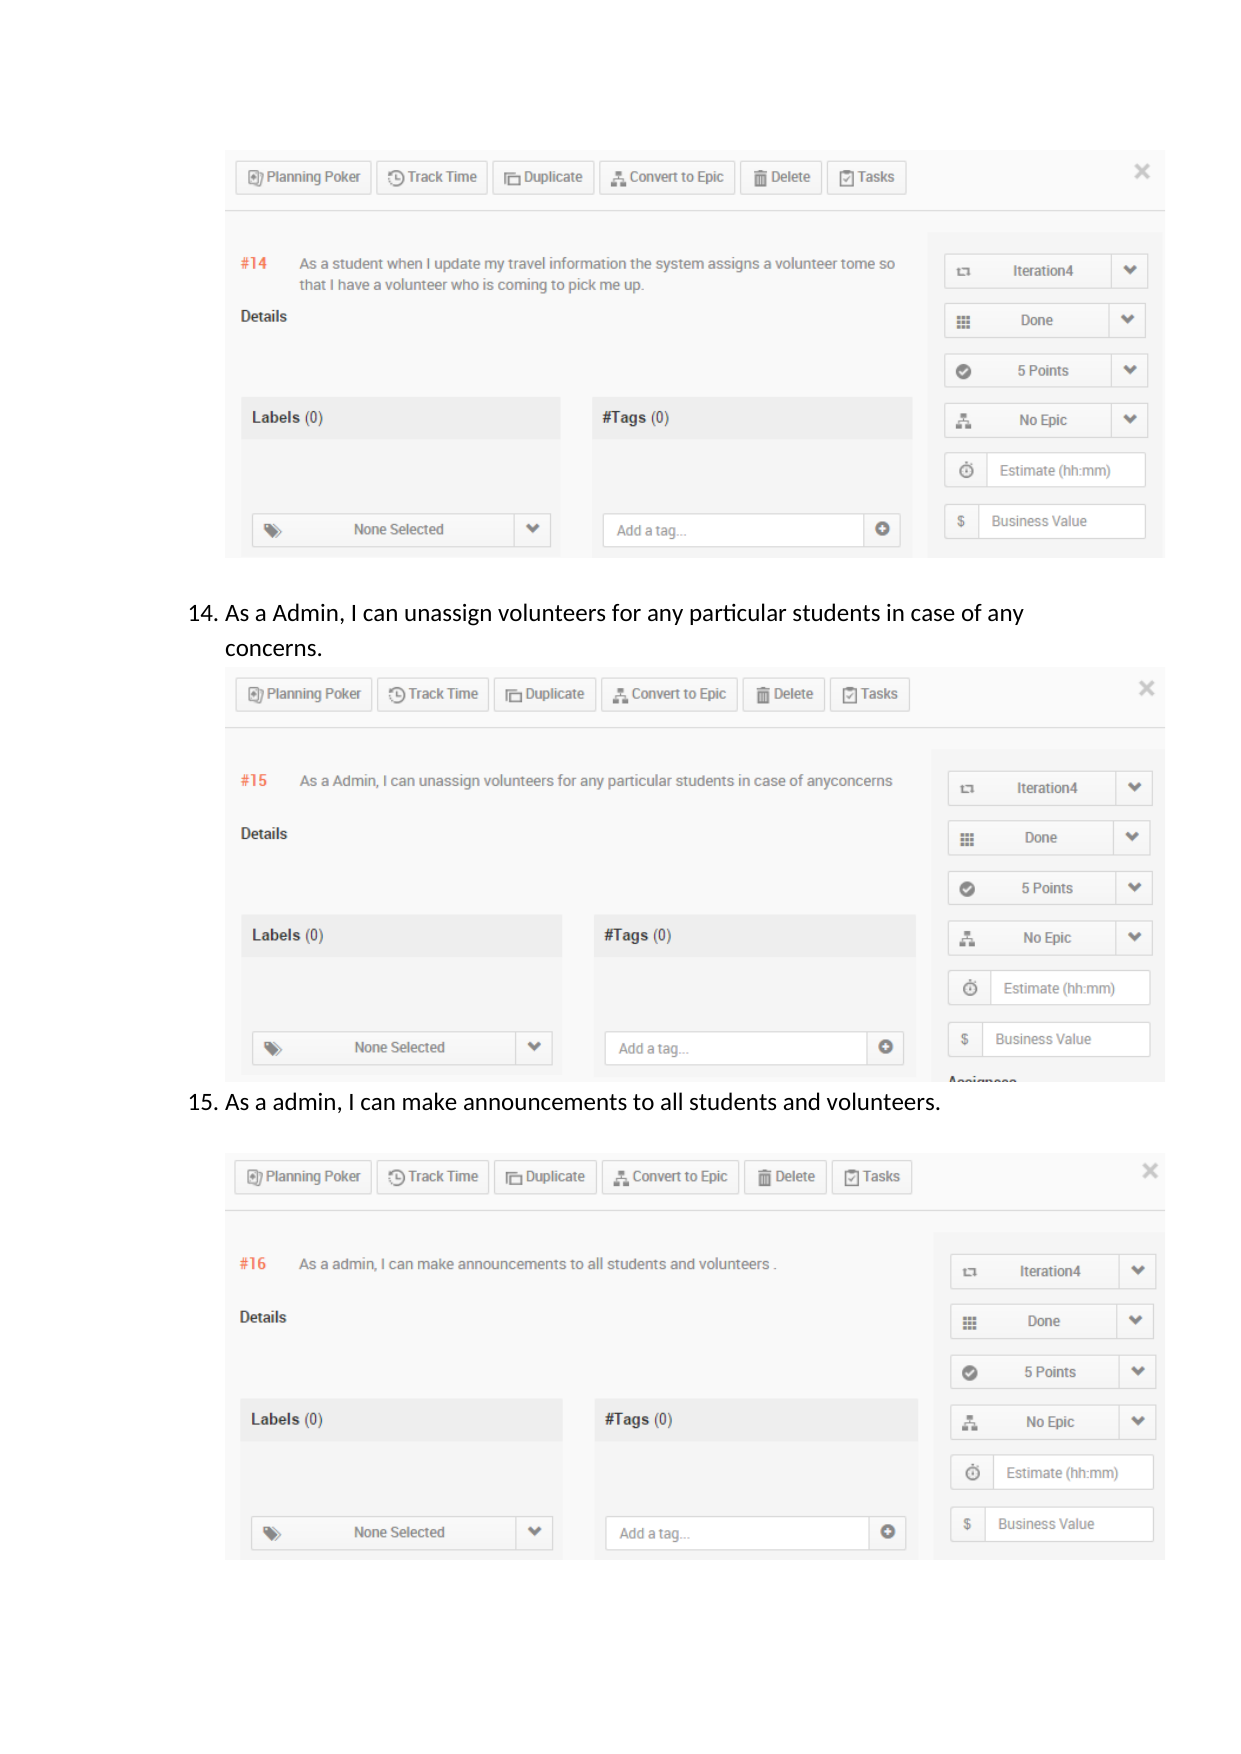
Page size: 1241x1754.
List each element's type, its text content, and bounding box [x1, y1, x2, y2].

list As a admin, I can make announcements to all students and volunteers. [187, 1086, 1090, 1117]
picture [225, 150, 1166, 558]
picture [225, 667, 1166, 1082]
picture [225, 1153, 1166, 1560]
list As a Admin, I can unassign volunteers for any particular students in case of any concerns. [187, 597, 1090, 663]
